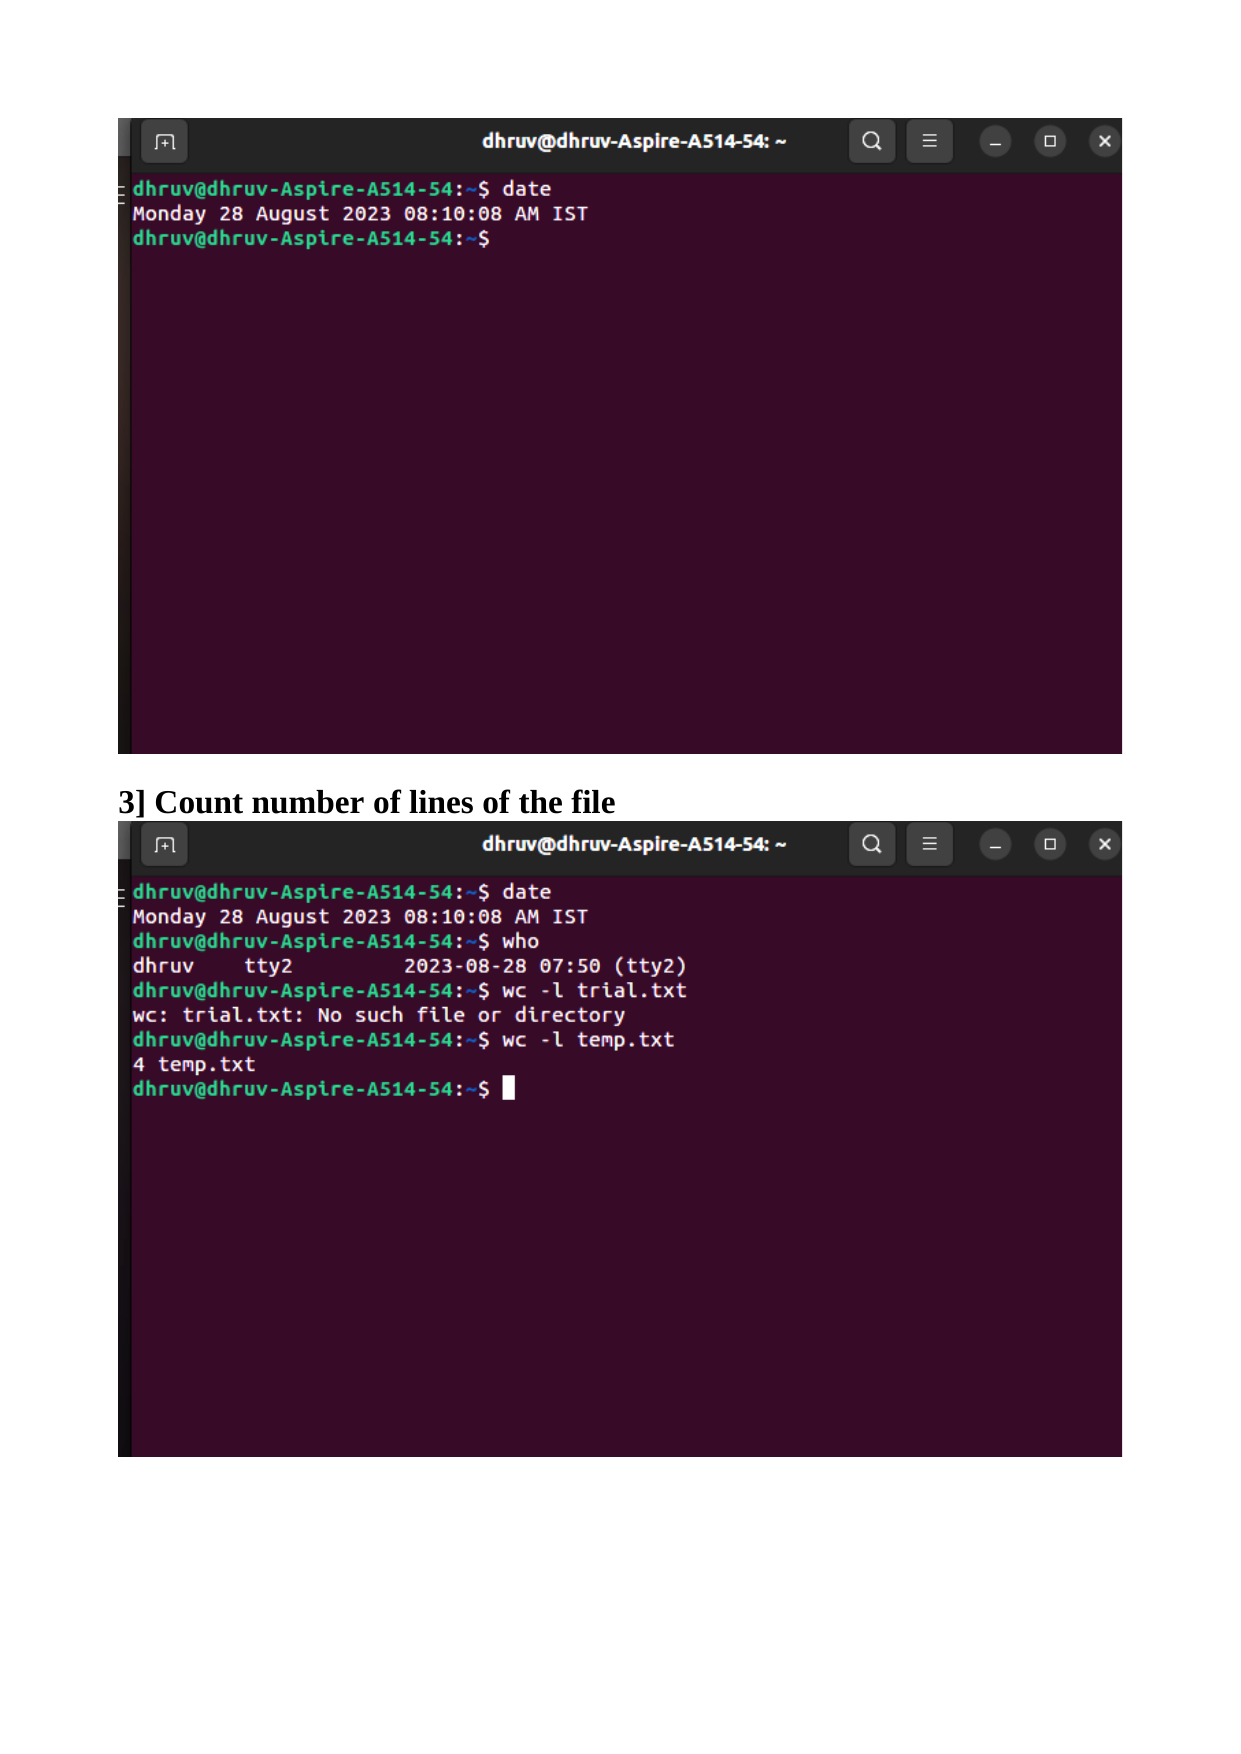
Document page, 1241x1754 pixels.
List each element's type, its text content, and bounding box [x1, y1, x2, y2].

picture [118, 821, 1123, 1457]
text 3] Count number of lines of the file [118, 783, 1122, 821]
picture [118, 118, 1123, 754]
